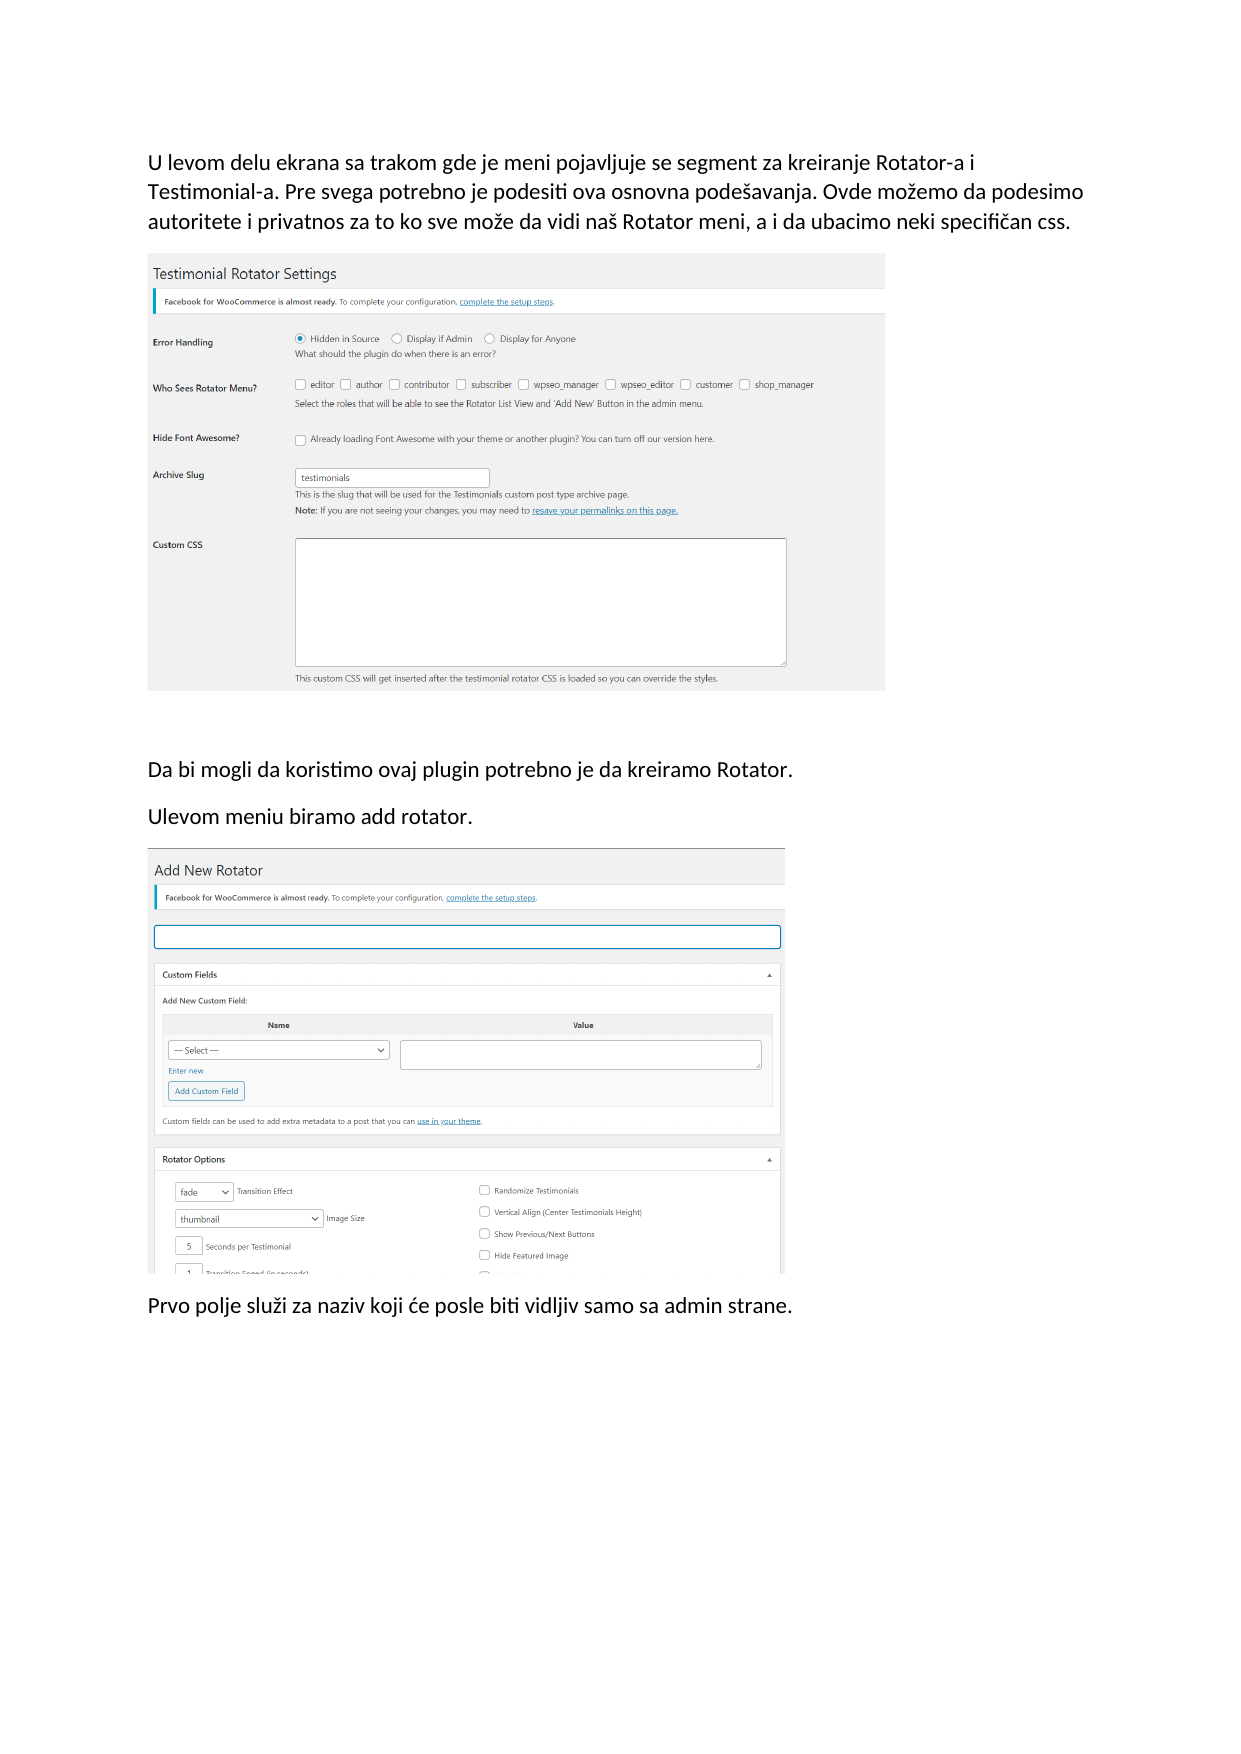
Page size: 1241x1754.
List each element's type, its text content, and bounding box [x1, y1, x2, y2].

text Da bi mogli da koristimo ovaj plugin potrebno je da kreiramo Rotator. [148, 756, 1093, 783]
text Ulevom meniu biramo add rotator. [148, 802, 1093, 830]
text U levom delu ekrana sa trakom gde je meni pojavljuje se segment za kreiranje Rotator-a i Testimonial-a. Pre svega potrebno je podesiti ova osnovna podešavanja. Ovde možemo da podesimo autoritete i privatnos za to ko sve može da vidi naš Rotator meni, a i da ubacimo neki specifičan css. [148, 148, 1093, 235]
picture [147, 253, 885, 691]
text Prvo polje služi za naziv koji će posle biti vidljiv samo sa admin strane. [148, 1292, 1093, 1319]
picture [147, 848, 785, 1274]
